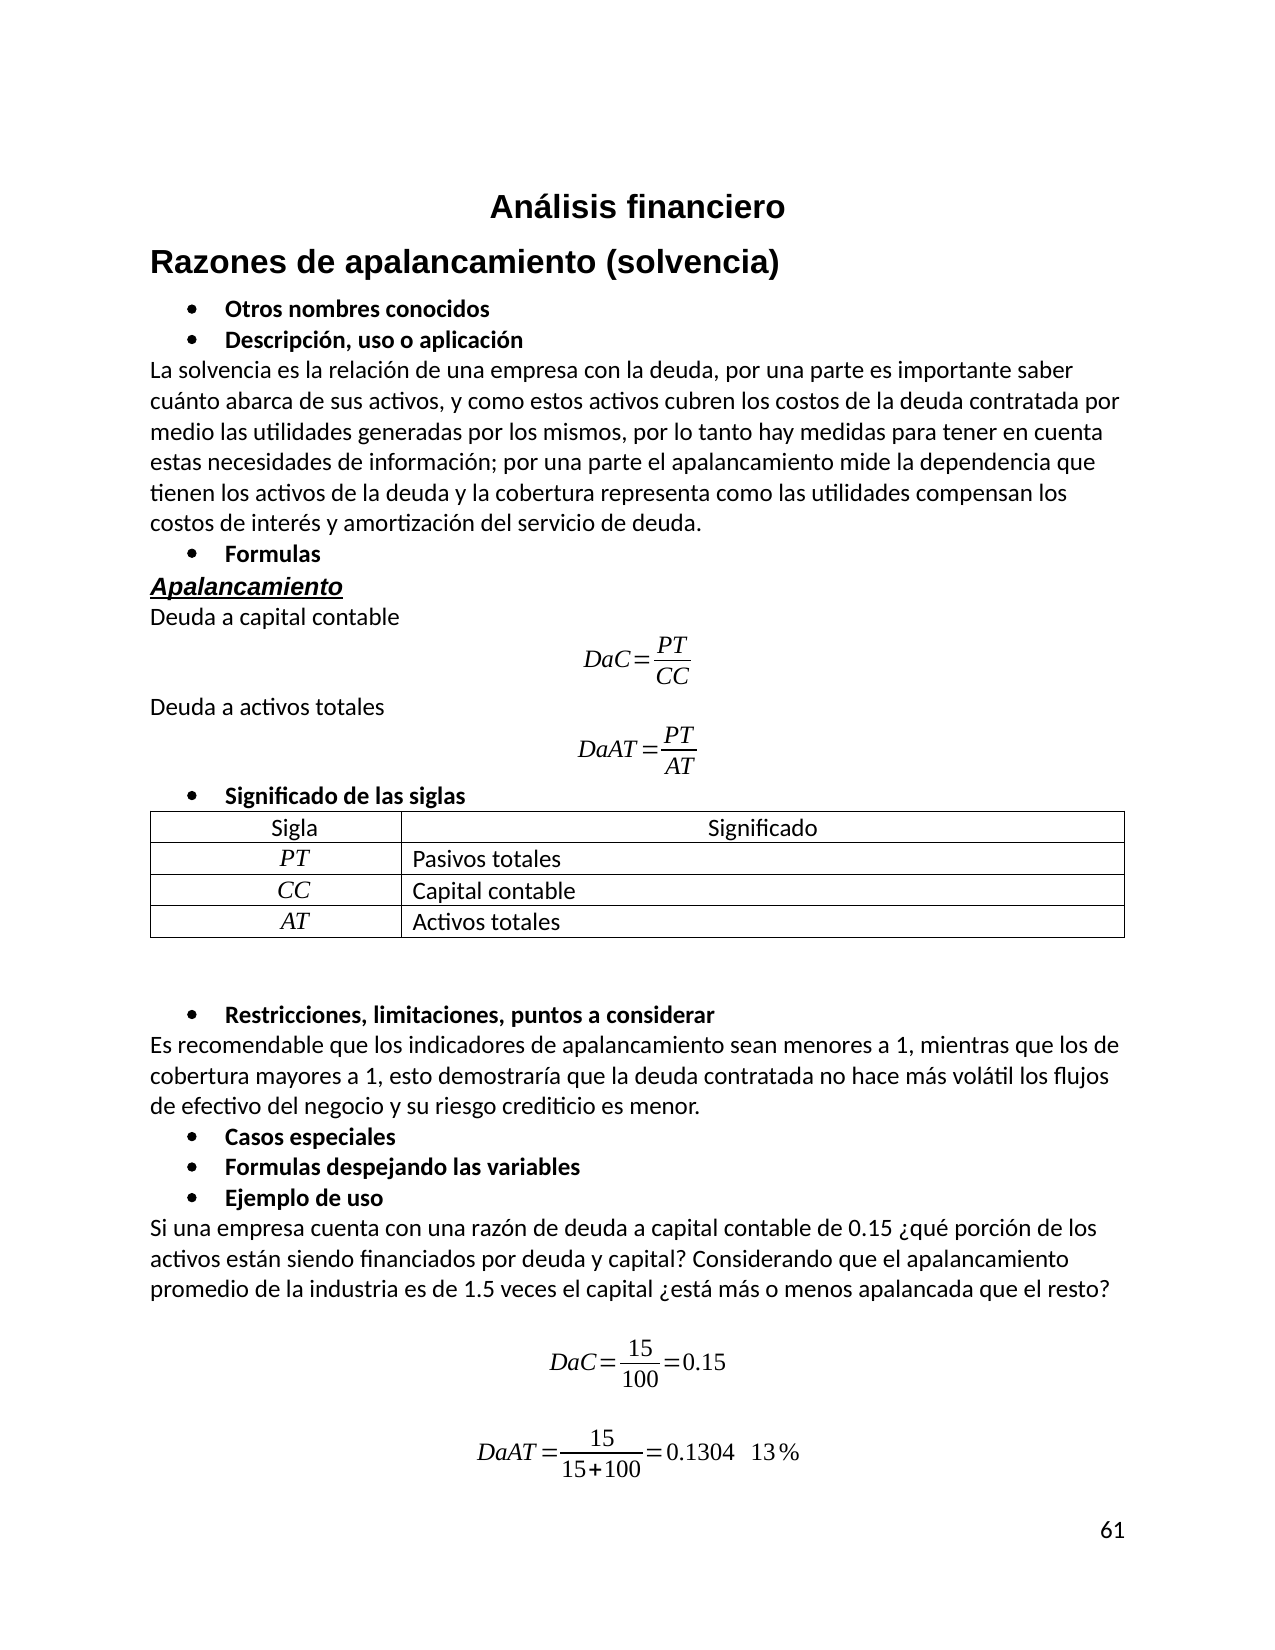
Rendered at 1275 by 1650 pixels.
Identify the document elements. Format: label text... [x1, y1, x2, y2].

list Ejemplo de uso [187, 1182, 1125, 1213]
text Si una empresa cuenta con una razón de deuda a capital contable de 0.15 ¿qué porción de los activos están siendo financiados por deuda y capital? Considerando que el apalancamiento promedio de la industria es de 1.5 veces el capital ¿está más o menos apalancada que el resto? [150, 1213, 1125, 1304]
text Deuda a activos totales [150, 691, 1125, 721]
table_header Significado [402, 812, 1124, 842]
table_cell [151, 843, 401, 874]
table_cell Capital contable [402, 875, 1124, 905]
table_cell Pasivos totales [402, 843, 1124, 874]
table_cell [151, 906, 401, 937]
list Otros nombres conocidos [187, 293, 1125, 324]
list Formulas [187, 538, 1125, 568]
table_cell Activos totales [402, 906, 1124, 937]
table_header Sigla [151, 812, 401, 842]
list Casos especiales [187, 1121, 1125, 1152]
text Deuda a capital contable [150, 601, 1125, 632]
list Restricciones, limitaciones, puntos a considerar [187, 999, 1125, 1029]
list Significado de las siglas [187, 780, 1125, 811]
subtitle Razones de apalancamiento (solvencia) [150, 243, 1125, 281]
text La solvencia es la relación de una empresa con la deuda, por una parte es importante saber cuánto abarca de sus activos, y como estos activos cubren los costos de la deuda contratada por medio las utilidades generadas por los mismos, por lo tanto hay medidas para tener en cuenta estas necesidades de información; por una parte el apalancamiento mide la dependencia que tienen los activos de la deuda y la cobertura representa como las utilidades compensan los costos de interés y amortización del servicio de deuda. [150, 354, 1125, 538]
table_cell [151, 875, 401, 905]
list Descripción, uso o aplicación [187, 324, 1125, 354]
subtitle Apalancamiento [150, 572, 1125, 601]
text Es recomendable que los indicadores de apalancamiento sean menores a 1, mientras que los de cobertura mayores a 1, esto demostraría que la deuda contratada no hace más volátil los flujos de efectivo del negocio y su riesgo crediticio es menor. [150, 1029, 1125, 1121]
subtitle Análisis financiero [150, 187, 1125, 226]
list Formulas despejando las variables [187, 1152, 1125, 1182]
